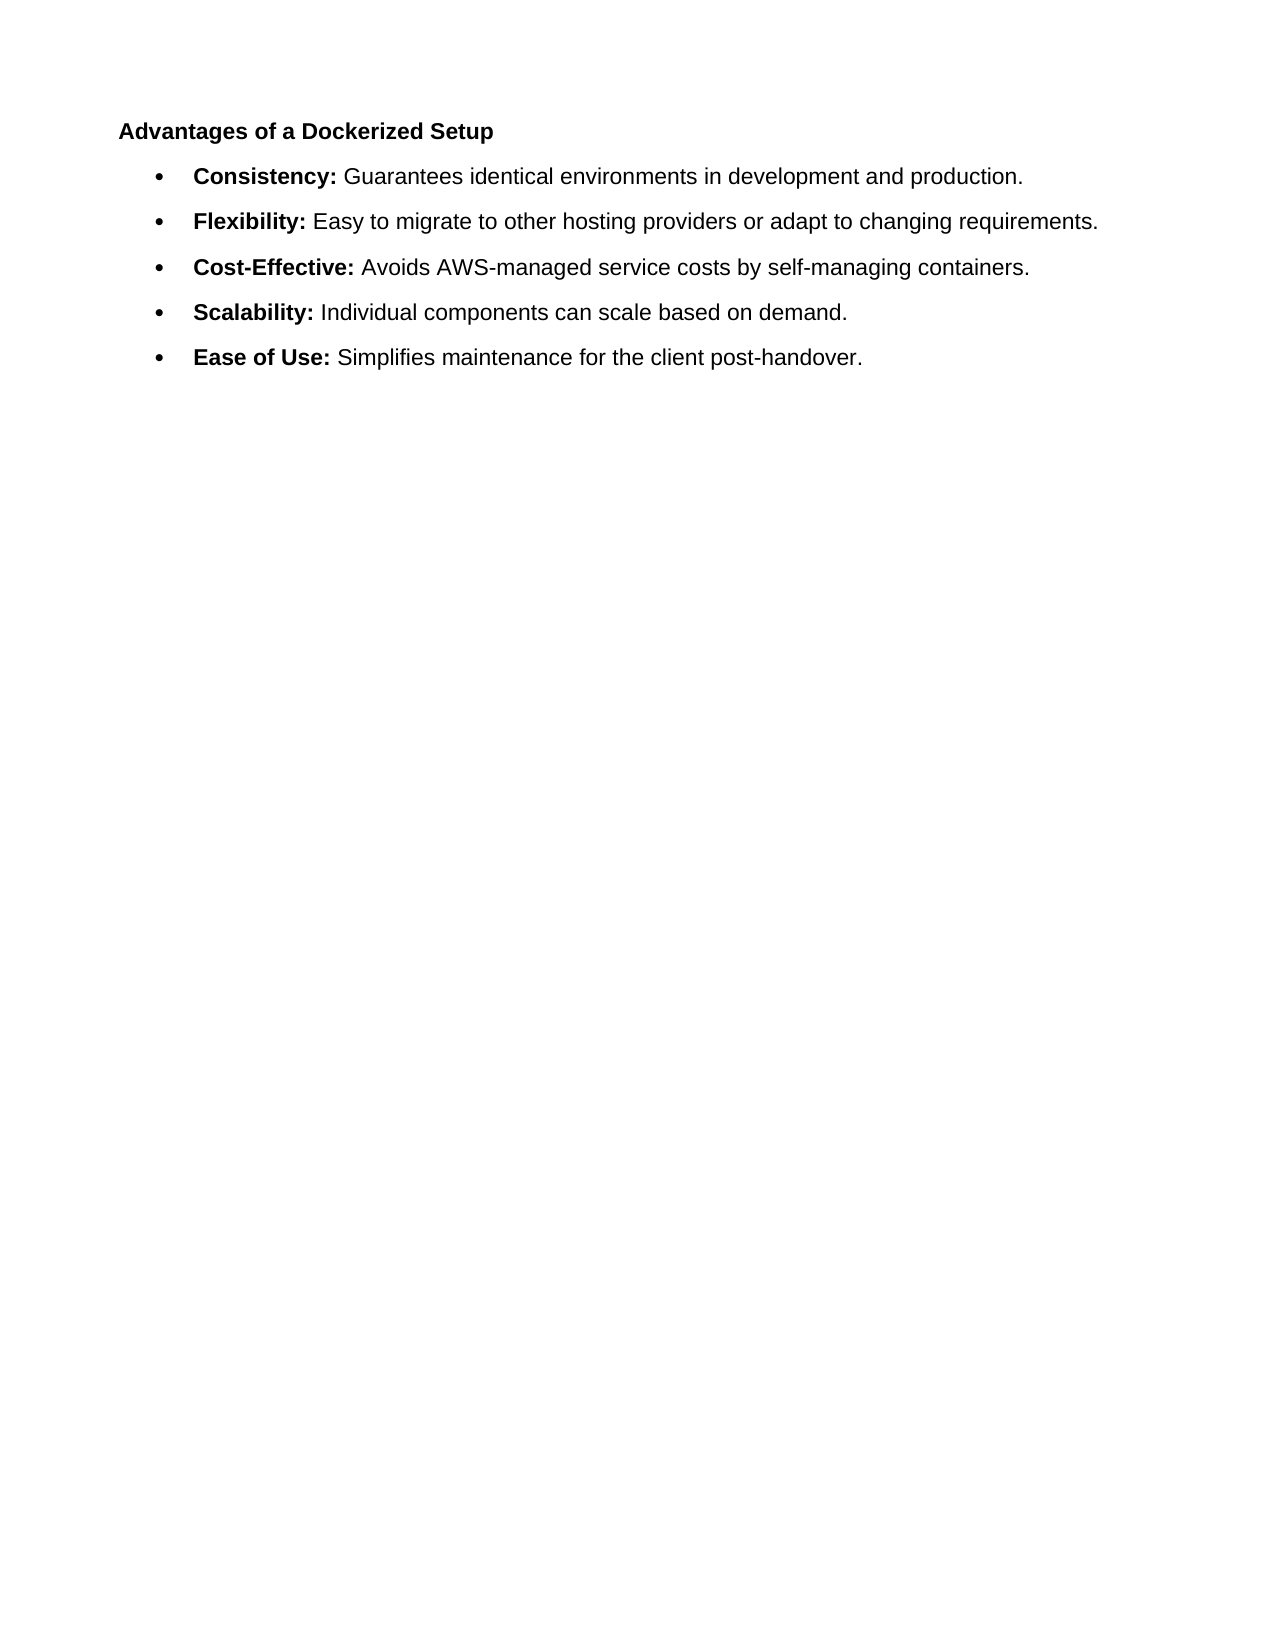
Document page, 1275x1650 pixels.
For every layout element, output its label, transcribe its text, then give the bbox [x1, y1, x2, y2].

text Advantages of a Dockerized Setup [118, 118, 1157, 144]
list Scalability: Individual components can scale based on demand. [156, 298, 1157, 325]
list Ease of Use: Simplifies maintenance for the client post-handover. [156, 344, 1157, 370]
list Flexibility: Easy to migrate to other hosting providers or adapt to changing requirements. [156, 208, 1157, 235]
list Consistency: Guarantees identical environments in development and production. [156, 163, 1157, 189]
list Cost-Effective: Avoids AWS-managed service costs by self-managing containers. [156, 253, 1157, 280]
